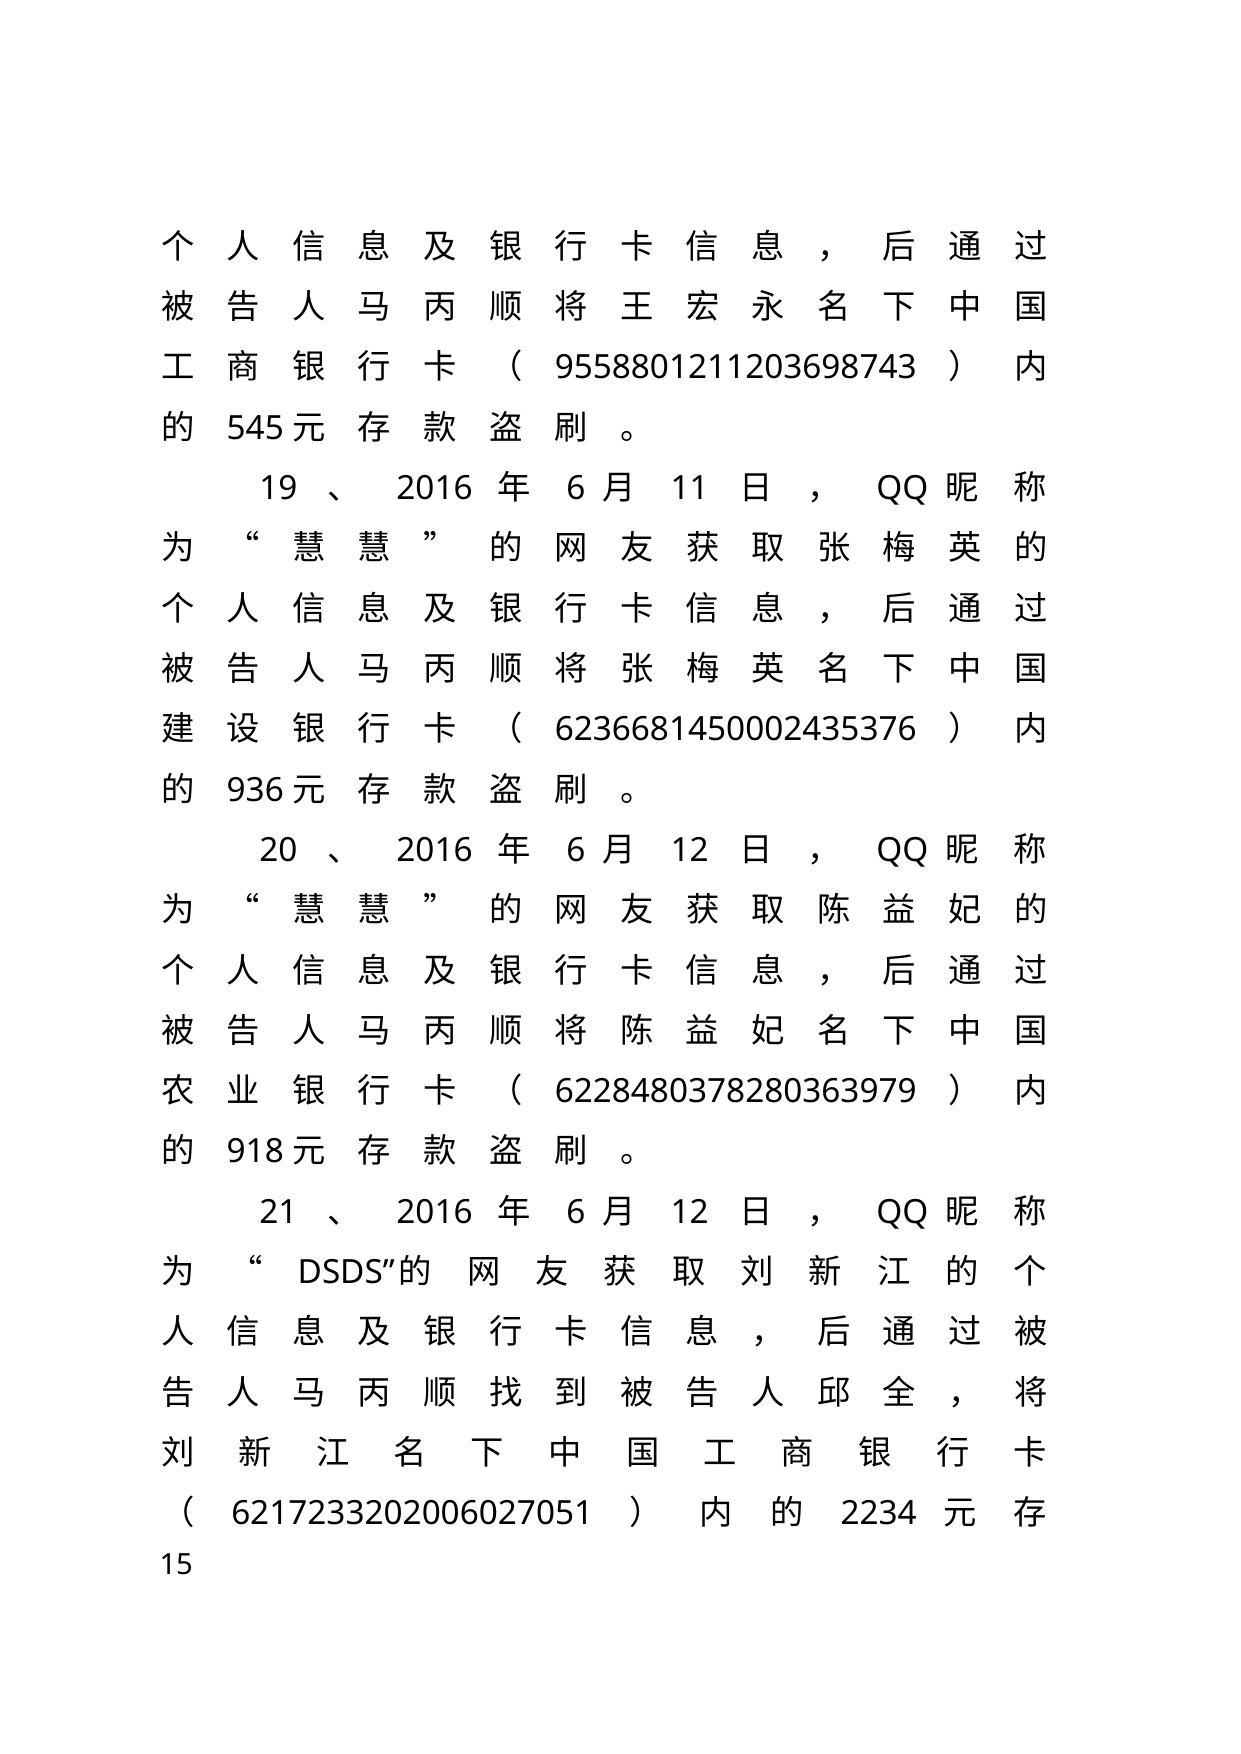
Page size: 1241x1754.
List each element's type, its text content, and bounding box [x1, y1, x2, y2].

text 20、2016年6月12日，QQ昵称为“慧慧”的网友获取陈益妃的个人信息及银行卡信息，后通过被告人马丙顺将陈益妃名下中国农业银行卡（6228480378280363979）内的918元存款盗刷。 [161, 817, 1079, 1178]
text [161, 1178, 1079, 1540]
text 19、2016年6月11日，QQ昵称为“慧慧”的网友获取张梅英的个人信息及银行卡信息，后通过被告人马丙顺将张梅英名下中国建设银行卡（6236681450002435376）内的936元存款盗刷。 [161, 455, 1079, 817]
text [161, 213, 1079, 455]
